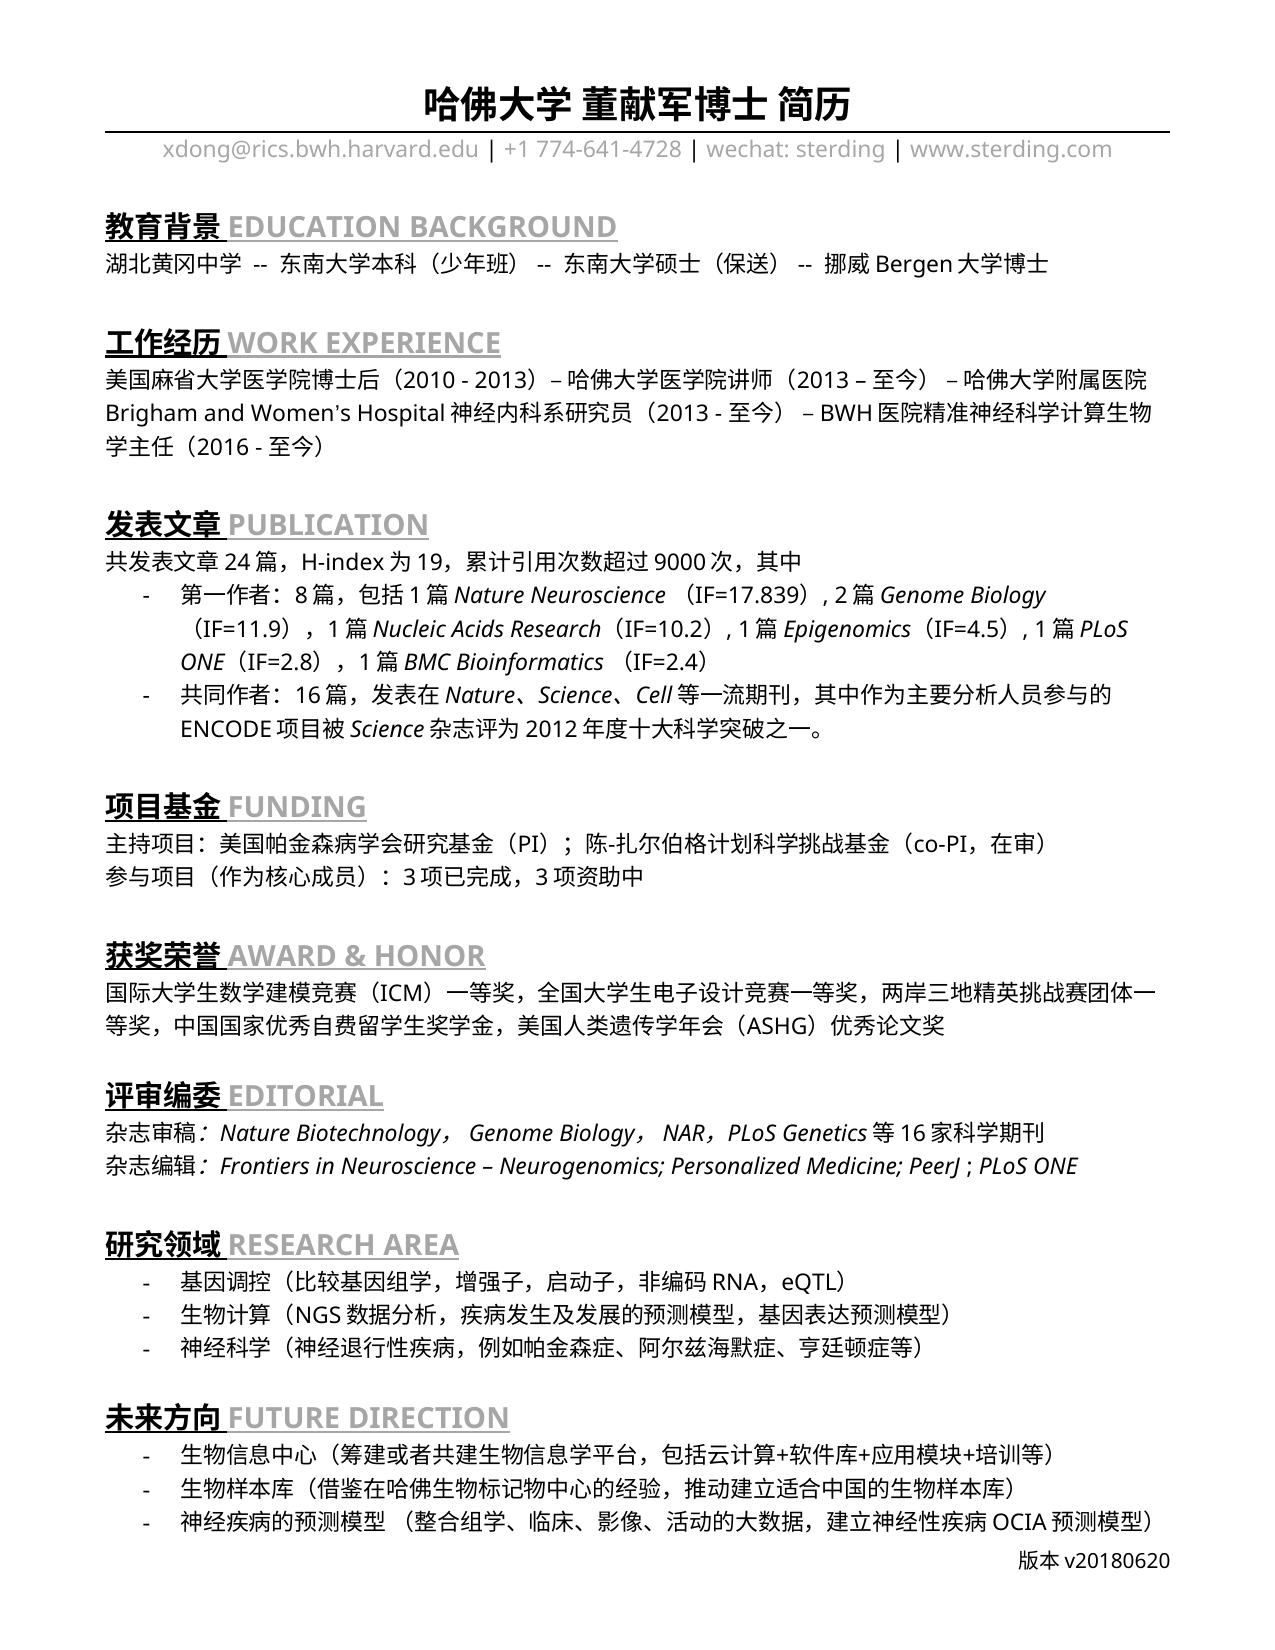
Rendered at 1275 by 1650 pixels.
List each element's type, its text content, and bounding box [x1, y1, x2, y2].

text 参与项目（作为核心成员）：3项已完成，3项资助中 [105, 859, 1170, 892]
list 神经科学（神经退行性疾病，例如帕金森症、阿尔兹海默症、亨廷顿症等） [142, 1330, 1170, 1363]
text 获奖荣誉AWARD & HONOR [105, 932, 1170, 974]
text 研究领域RESEARCH AREA [105, 1221, 1170, 1264]
text 工作经历WORK EXPERIENCE [105, 319, 1170, 362]
text 杂志审稿：Nature Biotechnology， Genome Biology， NAR，PLoS Genetics等16家科学期刊 [105, 1115, 1170, 1148]
text xdong@rics.bwh.harvard.edu | +1 774-641-4728 | wechat: sterding | www.sterding.com [105, 133, 1170, 164]
text 主持项目：美国帕金森病学会研究基金（PI）；陈-扎尔伯格计划科学挑战基金（co-PI，在审） [105, 826, 1170, 859]
text 美国麻省大学医学院博士后（2010 - 2013）– 哈佛大学医学院讲师（2013 – 至今） – 哈佛大学附属医院Brigham and Women’s Hospital神经内科系研究员（2013 - 至今） – BWH医院精准神经科学计算生物学主任（2016 - 至今） [105, 362, 1170, 462]
text 湖北黄冈中学 -- 东南大学本科（少年班） -- 东南大学硕士（保送） -- 挪威Bergen大学博士 [105, 246, 1170, 279]
list 神经疾病的预测模型 （整合组学、临床、影像、活动的大数据，建立神经性疾病OCIA预测模型） [142, 1504, 1170, 1537]
list 第一作者：8篇，包括1篇Nature Neuroscience （IF=17.839）, 2篇Genome Biology （IF=11.9），1篇Nucleic Acids Research（IF=10.2）, 1篇Epigenomics（IF=4.5）, 1篇PLoS ONE（IF=2.8），1篇BMC Bioinformatics （IF=2.4） [142, 577, 1170, 677]
text 发表文章PUBLICATION [105, 501, 1170, 544]
list 生物信息中心（筹建或者共建生物信息学平台，包括云计算+软件库+应用模块+培训等） [142, 1437, 1170, 1471]
text 杂志编辑：Frontiers in Neuroscience – Neurogenomics; Personalized Medicine; PeerJ ; PLoS ONE [105, 1148, 1170, 1182]
text 国际大学生数学建模竞赛（ICM）一等奖，全国大学生电子设计竞赛一等奖，两岸三地精英挑战赛团体一等奖，中国国家优秀自费留学生奖学金，美国人类遗传学年会（ASHG）优秀论文奖 [105, 974, 1170, 1041]
list 生物计算（NGS数据分析，疾病发生及发展的预测模型，基因表达预测模型） [142, 1297, 1170, 1330]
text 共发表文章24篇，H-index为19，累计引用次数超过9000次，其中 [105, 544, 1170, 577]
list 生物样本库（借鉴在哈佛生物标记物中心的经验，推动建立适合中国的生物样本库） [142, 1471, 1170, 1504]
text 未来方向FUTURE DIRECTION [105, 1395, 1170, 1437]
text 项目基金FUNDING [105, 783, 1170, 826]
list 共同作者：16篇，发表在Nature、Science、Cell等一流期刊，其中作为主要分析人员参与的ENCODE项目被Science杂志评为2012年度十大科学突破之一。 [142, 677, 1170, 744]
text 评审编委EDITORIAL [105, 1072, 1170, 1115]
text 哈佛大学 董献军博士 简历 [105, 75, 1170, 131]
list 基因调控（比较基因组学，增强子，启动子，非编码RNA，eQTL） [142, 1264, 1170, 1297]
text 教育背景EDUCATION BACKGROUND [105, 204, 1170, 246]
